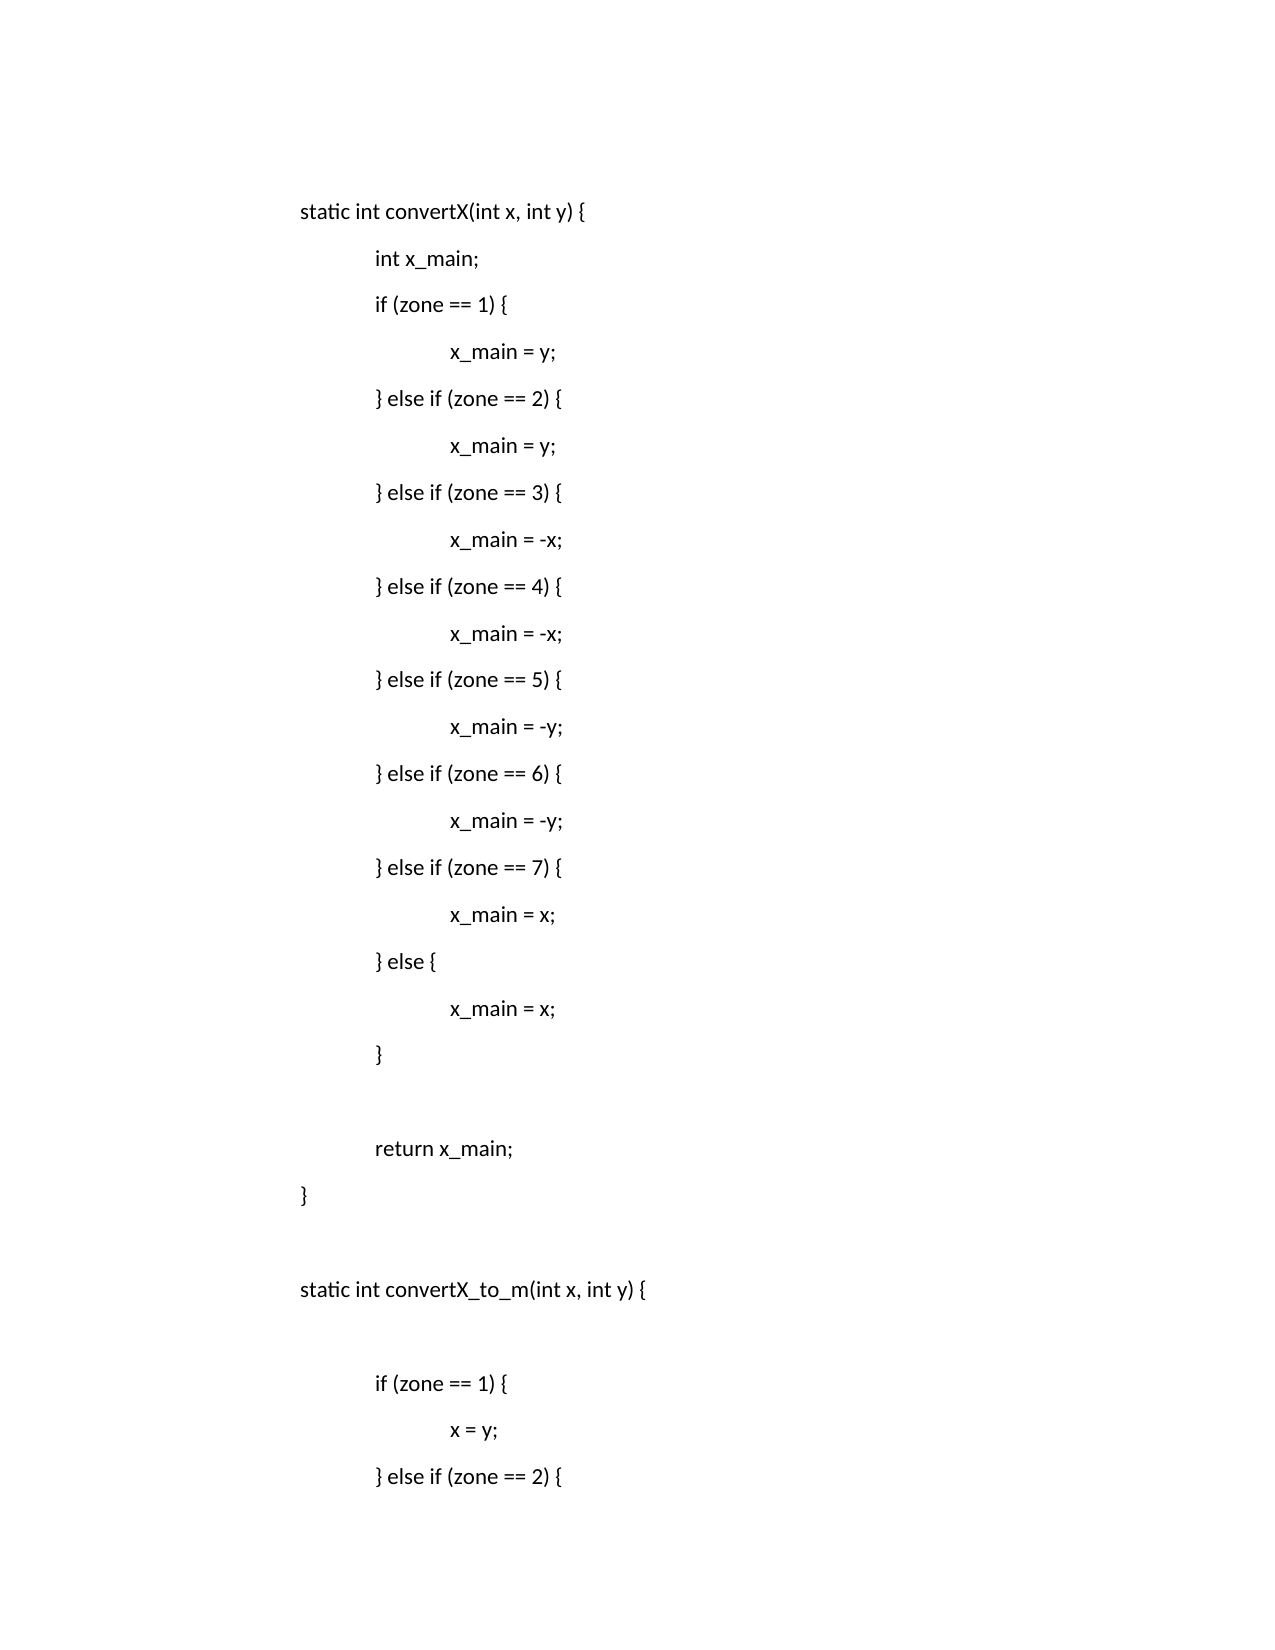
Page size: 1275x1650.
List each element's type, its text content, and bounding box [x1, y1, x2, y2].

text } else { [150, 947, 1125, 975]
text x_main = x; [150, 994, 1125, 1022]
text } else if (zone == 5) { [150, 666, 1125, 694]
text } else if (zone == 2) { [150, 1462, 1125, 1491]
text x_main = -x; [150, 619, 1125, 647]
text } else if (zone == 7) { [150, 853, 1125, 881]
text x_main = -x; [150, 525, 1125, 553]
text x_main = -y; [150, 712, 1125, 741]
text x_main = y; [150, 337, 1125, 366]
text } else if (zone == 4) { [150, 572, 1125, 600]
text x_main = x; [150, 900, 1125, 928]
text if (zone == 1) { [150, 1369, 1125, 1397]
text static int convertX_to_m(int x, int y) { [150, 1275, 1125, 1303]
text static int convertX(int x, int y) { [150, 197, 1125, 225]
text } else if (zone == 2) { [150, 384, 1125, 412]
text } else if (zone == 6) { [150, 759, 1125, 787]
text x = y; [150, 1416, 1125, 1444]
text } [150, 1041, 1125, 1069]
text int x_main; [150, 244, 1125, 272]
text x_main = y; [150, 431, 1125, 459]
text if (zone == 1) { [150, 291, 1125, 319]
text x_main = -y; [150, 806, 1125, 834]
text return x_main; [150, 1134, 1125, 1162]
text } else if (zone == 3) { [150, 478, 1125, 506]
text } [150, 1181, 1125, 1209]
